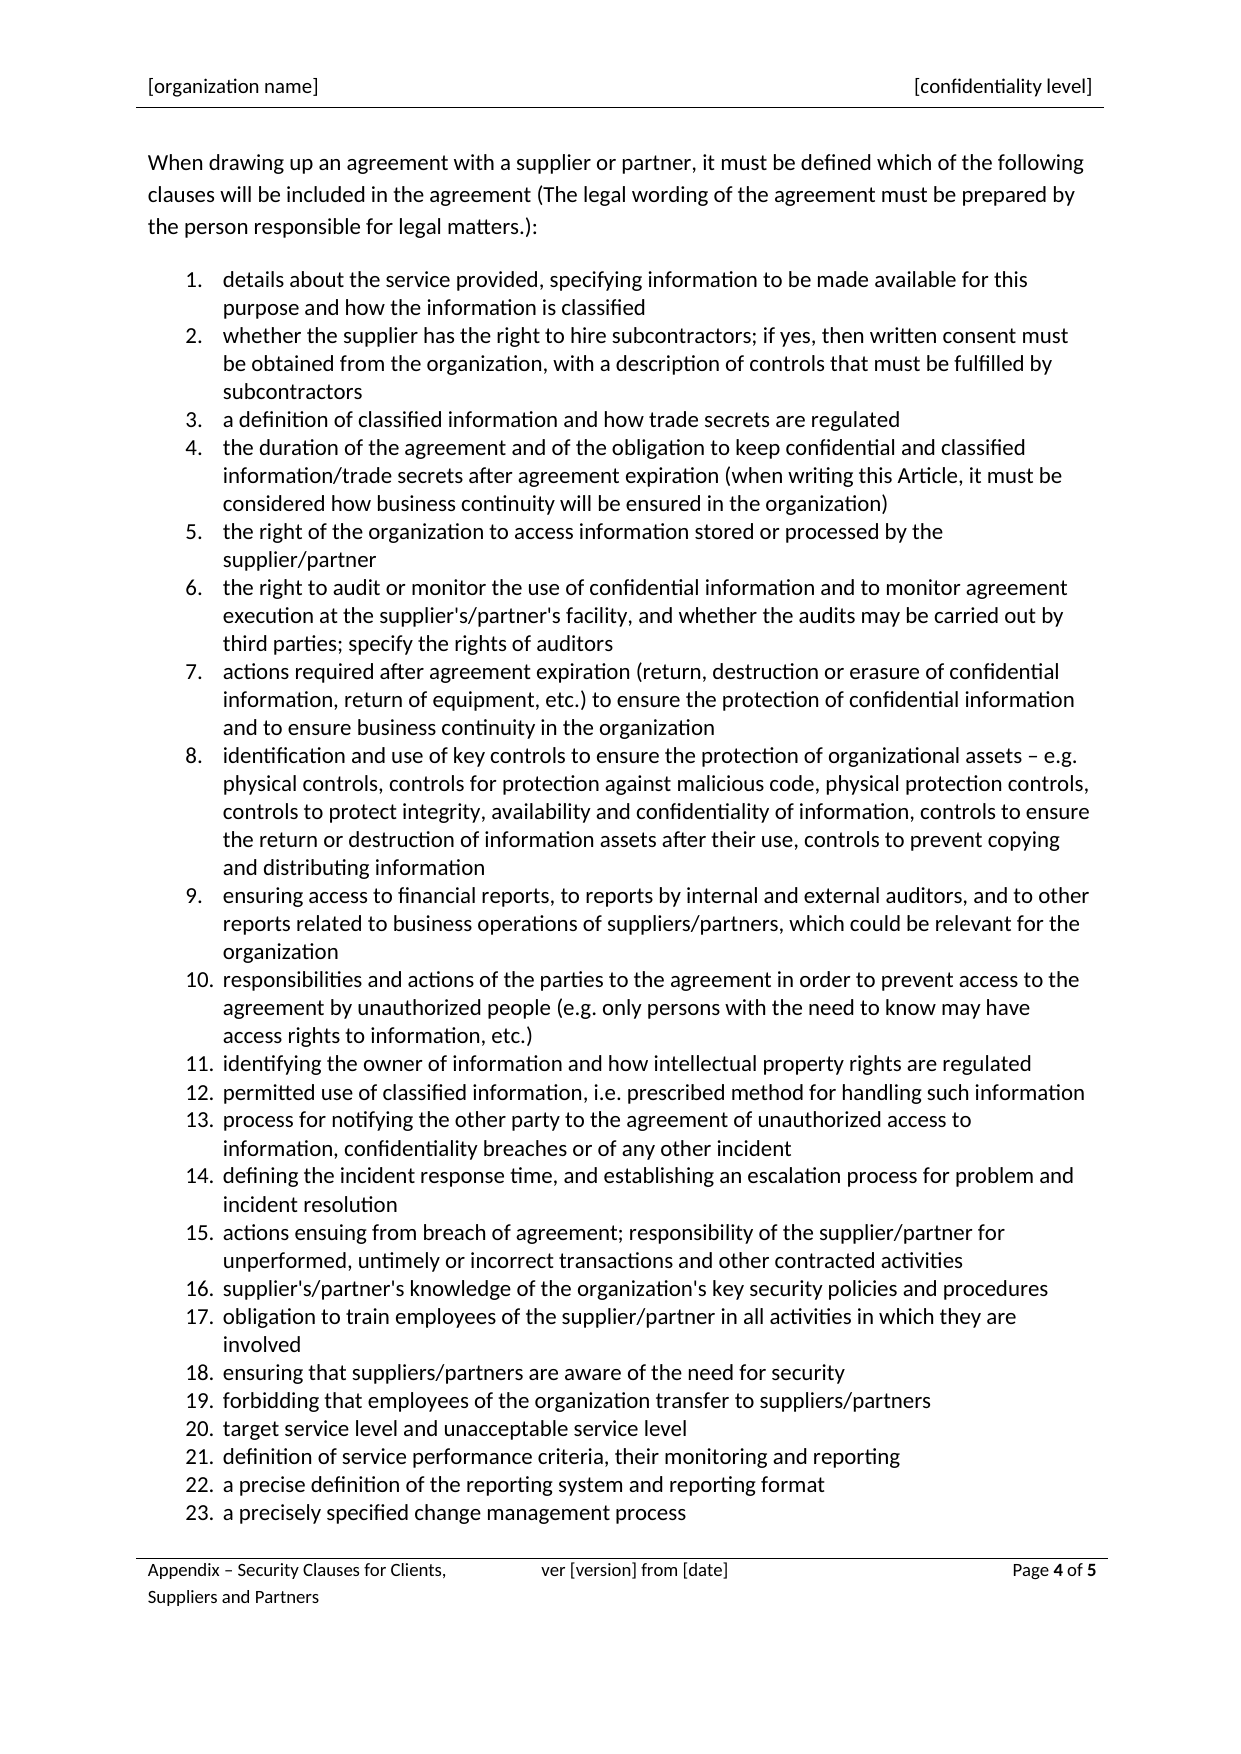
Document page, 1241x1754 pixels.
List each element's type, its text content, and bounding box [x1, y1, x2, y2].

list the right to audit or monitor the use of confidential information and to monitor agreement execution at the supplier's/partner's facility, and whether the audits may be carried out by third parties; specify the rights of auditors [185, 573, 1093, 657]
list actions ensuing from breach of agreement; responsibility of the supplier/partner for unperformed, untimely or incorrect transactions and other contracted activities [185, 1218, 1093, 1274]
list a precise definition of the reporting system and reporting format [185, 1470, 1093, 1498]
list the right of the organization to access information stored or processed by the supplier/partner [185, 517, 1093, 573]
list ensuring access to financial reports, to reports by internal and external auditors, and to other reports related to business operations of suppliers/partners, which could be relevant for the organization [185, 881, 1093, 966]
list a precisely specified change management process [185, 1498, 1093, 1526]
list a definition of classified information and how trade secrets are regulated [185, 405, 1093, 433]
list permitted use of classified information, i.e. prescribed method for handling such information [185, 1078, 1093, 1106]
list definition of service performance criteria, their monitoring and reporting [185, 1442, 1093, 1470]
list defining the incident response time, and establishing an escalation process for problem and incident resolution [185, 1162, 1093, 1218]
text When drawing up an agreement with a supplier or partner, it must be defined which of the following clauses will be included in the agreement (The legal wording of the agreement must be prepared by the person responsible for legal matters.): [148, 148, 1093, 240]
list ensuring that suppliers/partners are aware of the need for security [185, 1358, 1093, 1386]
list details about the service provided, specifying information to be made available for this purpose and how the information is classified [185, 265, 1093, 321]
list responsibilities and actions of the parties to the agreement in order to prevent access to the agreement by unauthorized people (e.g. only persons with the need to know may have access rights to information, etc.) [185, 966, 1093, 1049]
list target service level and unacceptable service level [185, 1414, 1093, 1442]
list whether the supplier has the right to hire subcontractors; if yes, then written consent must be obtained from the organization, with a description of controls that must be fulfilled by subcontractors [185, 321, 1093, 405]
list the duration of the agreement and of the obligation to keep confidential and classified information/trade secrets after agreement expiration (when writing this Article, it must be considered how business continuity will be ensured in the organization) [185, 433, 1093, 517]
list supplier's/partner's knowledge of the organization's key security policies and procedures [185, 1274, 1093, 1302]
list identification and use of key controls to ensure the protection of organizational assets – e.g. physical controls, controls for protection against malicious code, physical protection controls, controls to protect integrity, availability and confidentiality of information, controls to ensure the return or destruction of information assets after their use, controls to prevent copying and distributing information [185, 741, 1093, 881]
list identifying the owner of information and how intellectual property rights are regulated [185, 1049, 1093, 1078]
list actions required after agreement expiration (return, destruction or erasure of confidential information, return of equipment, etc.) to ensure the protection of confidential information and to ensure business continuity in the organization [185, 657, 1093, 741]
list obligation to train employees of the supplier/partner in all activities in which they are involved [185, 1302, 1093, 1358]
list forbidding that employees of the organization transfer to suppliers/partners [185, 1386, 1093, 1414]
list process for notifying the other party to the agreement of unauthorized access to information, confidentiality breaches or of any other incident [185, 1106, 1093, 1162]
